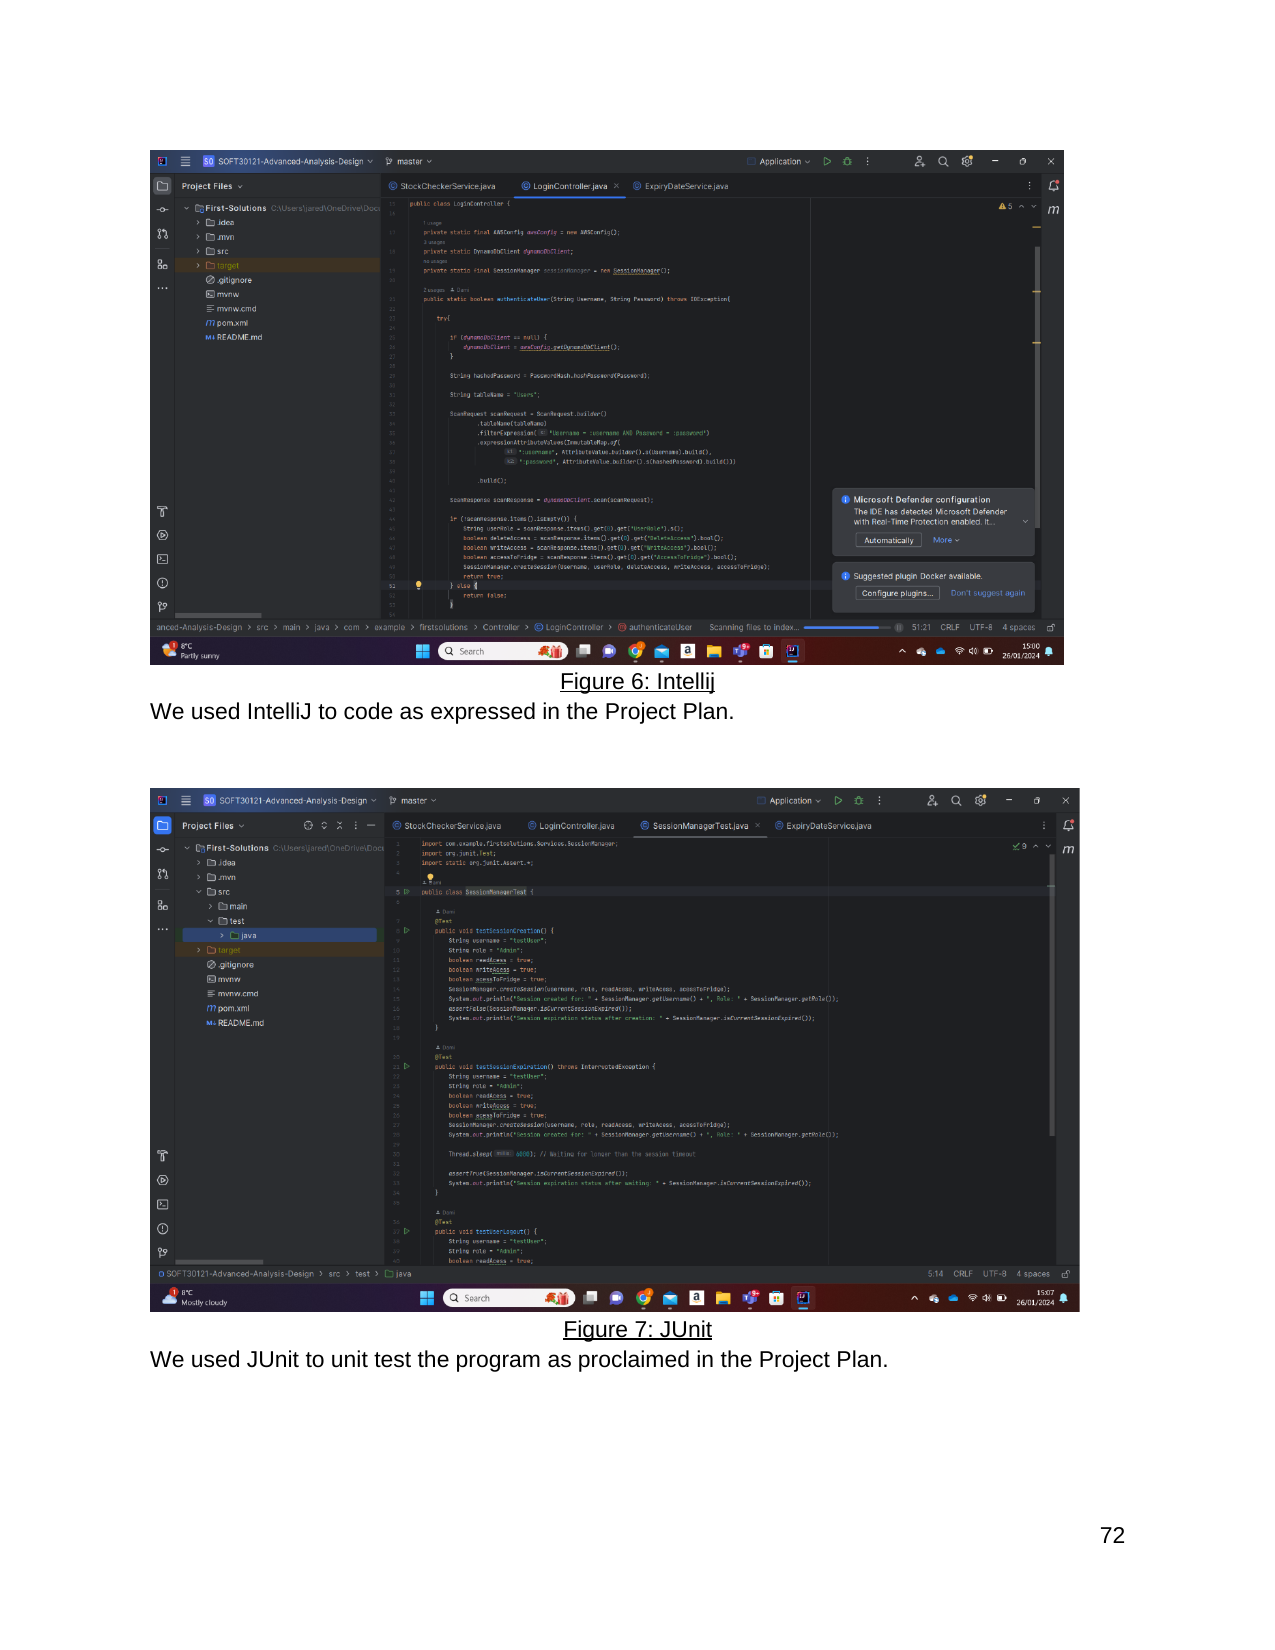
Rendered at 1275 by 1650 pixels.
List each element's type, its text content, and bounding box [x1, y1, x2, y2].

text We used JUnit to unit test the program as proclaimed in the Project Plan. [150, 1346, 1125, 1372]
text Figure 7: JUnit [150, 1316, 1125, 1342]
text Figure 6: Intellij [150, 668, 1125, 694]
picture [150, 150, 1064, 665]
picture [150, 788, 1080, 1312]
text We used IntelliJ to code as expressed in the Project Plan. [150, 698, 1125, 724]
